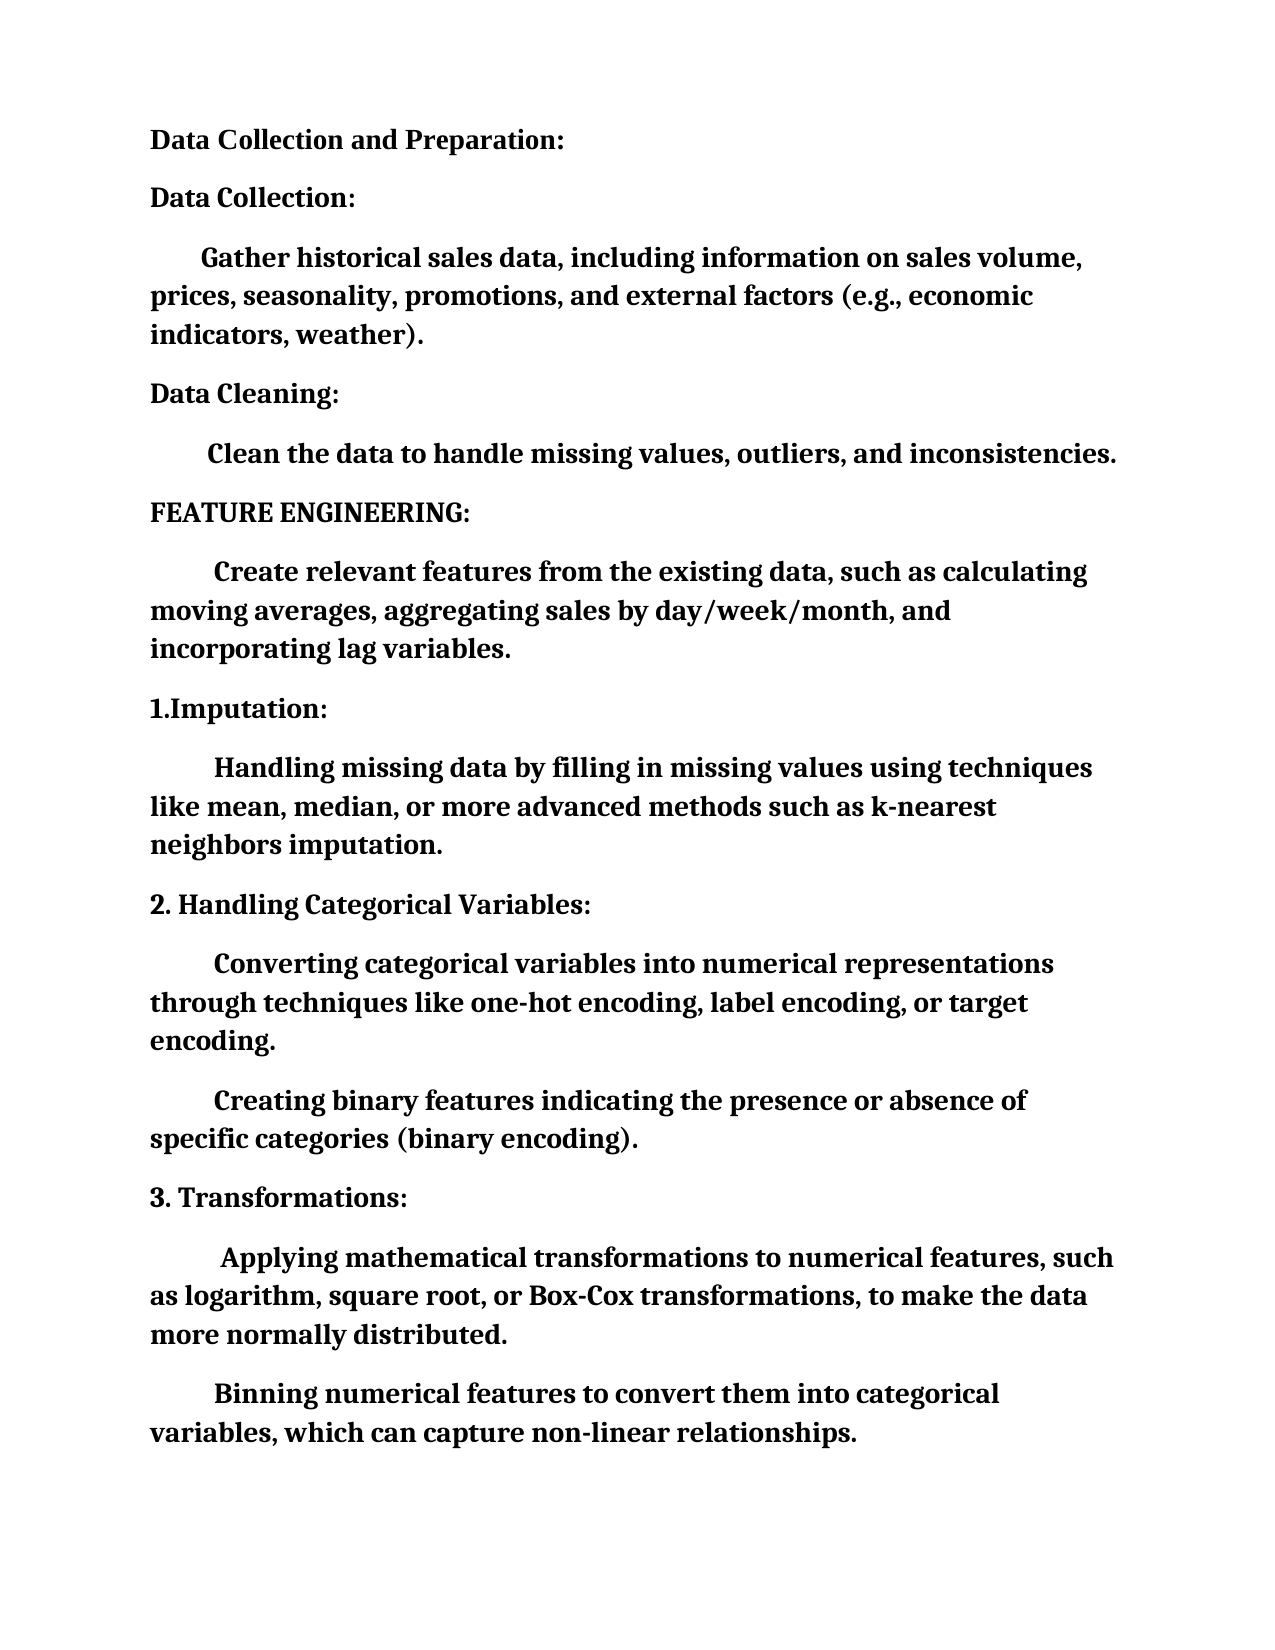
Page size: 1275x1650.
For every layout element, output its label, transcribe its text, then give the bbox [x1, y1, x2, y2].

text Gather historical sales data, including information on sales volume, prices, seasonality, promotions, and external factors (e.g., economic indicators, weather). [150, 241, 1125, 352]
text Data Collection and Preparation: [150, 122, 1125, 156]
text Handling missing data by filling in missing values using techniques like mean, median, or more advanced methods such as k-nearest neighbors imputation. [150, 751, 1125, 862]
text Data Cleaning: [150, 377, 1125, 411]
text Data Collection: [150, 182, 1125, 215]
text 2. Handling Categorical Variables: [150, 888, 1125, 921]
text 3. Transformations: [150, 1182, 1125, 1215]
text Create relevant features from the existing data, such as calculating moving averages, aggregating sales by day/week/month, and incorporating lag variables. [150, 556, 1125, 666]
text Creating binary features indicating the presence or absence of specific categories (binary encoding). [150, 1084, 1125, 1156]
text Applying mathematical transformations to numerical features, such as logarithm, square root, or Box-Cox transformations, to make the data more normally distributed. [150, 1241, 1125, 1352]
text Binning numerical features to convert them into categorical variables, which can capture non-linear relationships. [150, 1377, 1125, 1449]
text Converting categorical variables into numerical representations through techniques like one-hot encoding, label encoding, or target encoding. [150, 947, 1125, 1058]
text 1.Imputation: [150, 692, 1125, 726]
text Clean the data to handle missing values, outliers, and inconsistencies. [150, 437, 1125, 470]
text FEATURE ENGINEERING: [150, 496, 1125, 530]
